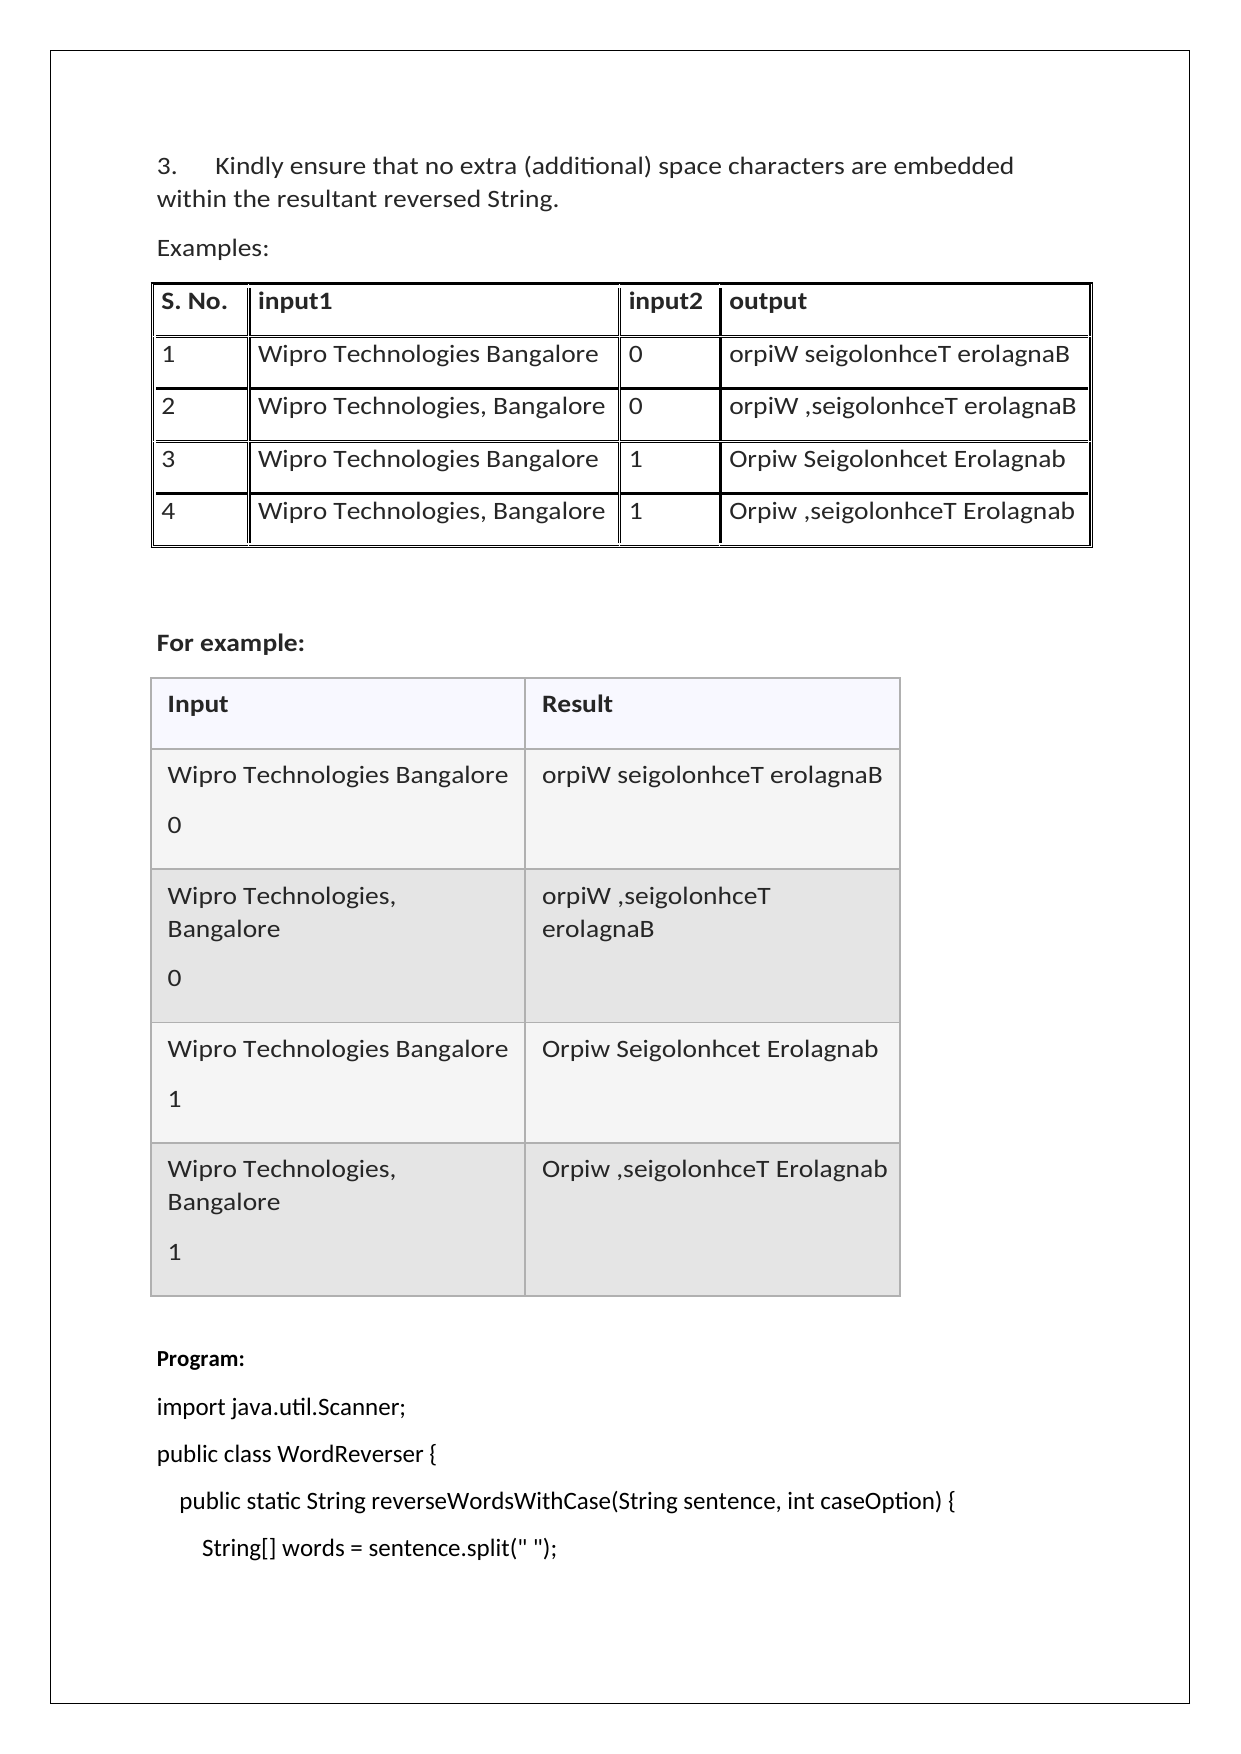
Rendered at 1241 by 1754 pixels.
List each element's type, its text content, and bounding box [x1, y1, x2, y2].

text For example: [157, 627, 1090, 658]
table_cell Wipro Technologies, Bangalore [249, 495, 619, 544]
text public static String reverseWordsWithCase(String sentence, int caseOption) { [157, 1485, 1090, 1516]
table_cell orpiW seigolonhceT erolagnaB [722, 335, 1090, 387]
table_cell 1 [154, 335, 247, 387]
table_cell Wipro Technologies Bangalore 1 [152, 1023, 524, 1142]
table_cell Wipro Technologies, Bangalore [251, 390, 618, 439]
table_cell Wipro Technologies Bangalore [251, 443, 618, 492]
text Examples: [157, 232, 1090, 263]
table_header input2 [620, 284, 720, 334]
table_header Result [526, 679, 899, 748]
table_cell Orpiw Seigolonhcet Erolagnab [722, 440, 1090, 492]
table_cell orpiW ,seigolonhceT erolagnaB [722, 387, 1089, 439]
table_header input1 [249, 285, 619, 334]
table_cell orpiW ,seigolonhceT erolagnaB [526, 870, 899, 1022]
text import java.util.Scanner; [157, 1391, 1090, 1421]
text Program: [157, 1344, 1090, 1372]
table_cell 1 [620, 495, 720, 544]
table_header S. No. [154, 284, 249, 334]
table_cell Orpiw ,seigolonhceT Erolagnab [720, 492, 1089, 544]
table_cell 0 [621, 338, 719, 387]
table_header output [720, 285, 1089, 334]
table_cell Wipro Technologies, Bangalore 0 [152, 870, 524, 1022]
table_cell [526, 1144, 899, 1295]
table_cell Wipro Technologies Bangalore [251, 338, 618, 387]
text 3. Kindly ensure that no extra (additional) space characters are embedded within the resultant reversed String. [157, 150, 1090, 213]
table_cell 2 [154, 387, 247, 439]
table_header Input [152, 679, 524, 748]
table_cell 3 [154, 440, 247, 492]
text public class WordReverser { [157, 1438, 1090, 1468]
table_cell 1 [621, 443, 719, 492]
table_cell 0 [621, 390, 719, 439]
table_cell Wipro Technologies Bangalore 0 [152, 750, 524, 868]
text String[] words = sentence.split(" "); [157, 1532, 1090, 1563]
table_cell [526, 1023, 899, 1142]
table_cell 4 [154, 492, 249, 544]
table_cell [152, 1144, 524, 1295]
table_cell orpiW seigolonhceT erolagnaB [526, 750, 899, 868]
